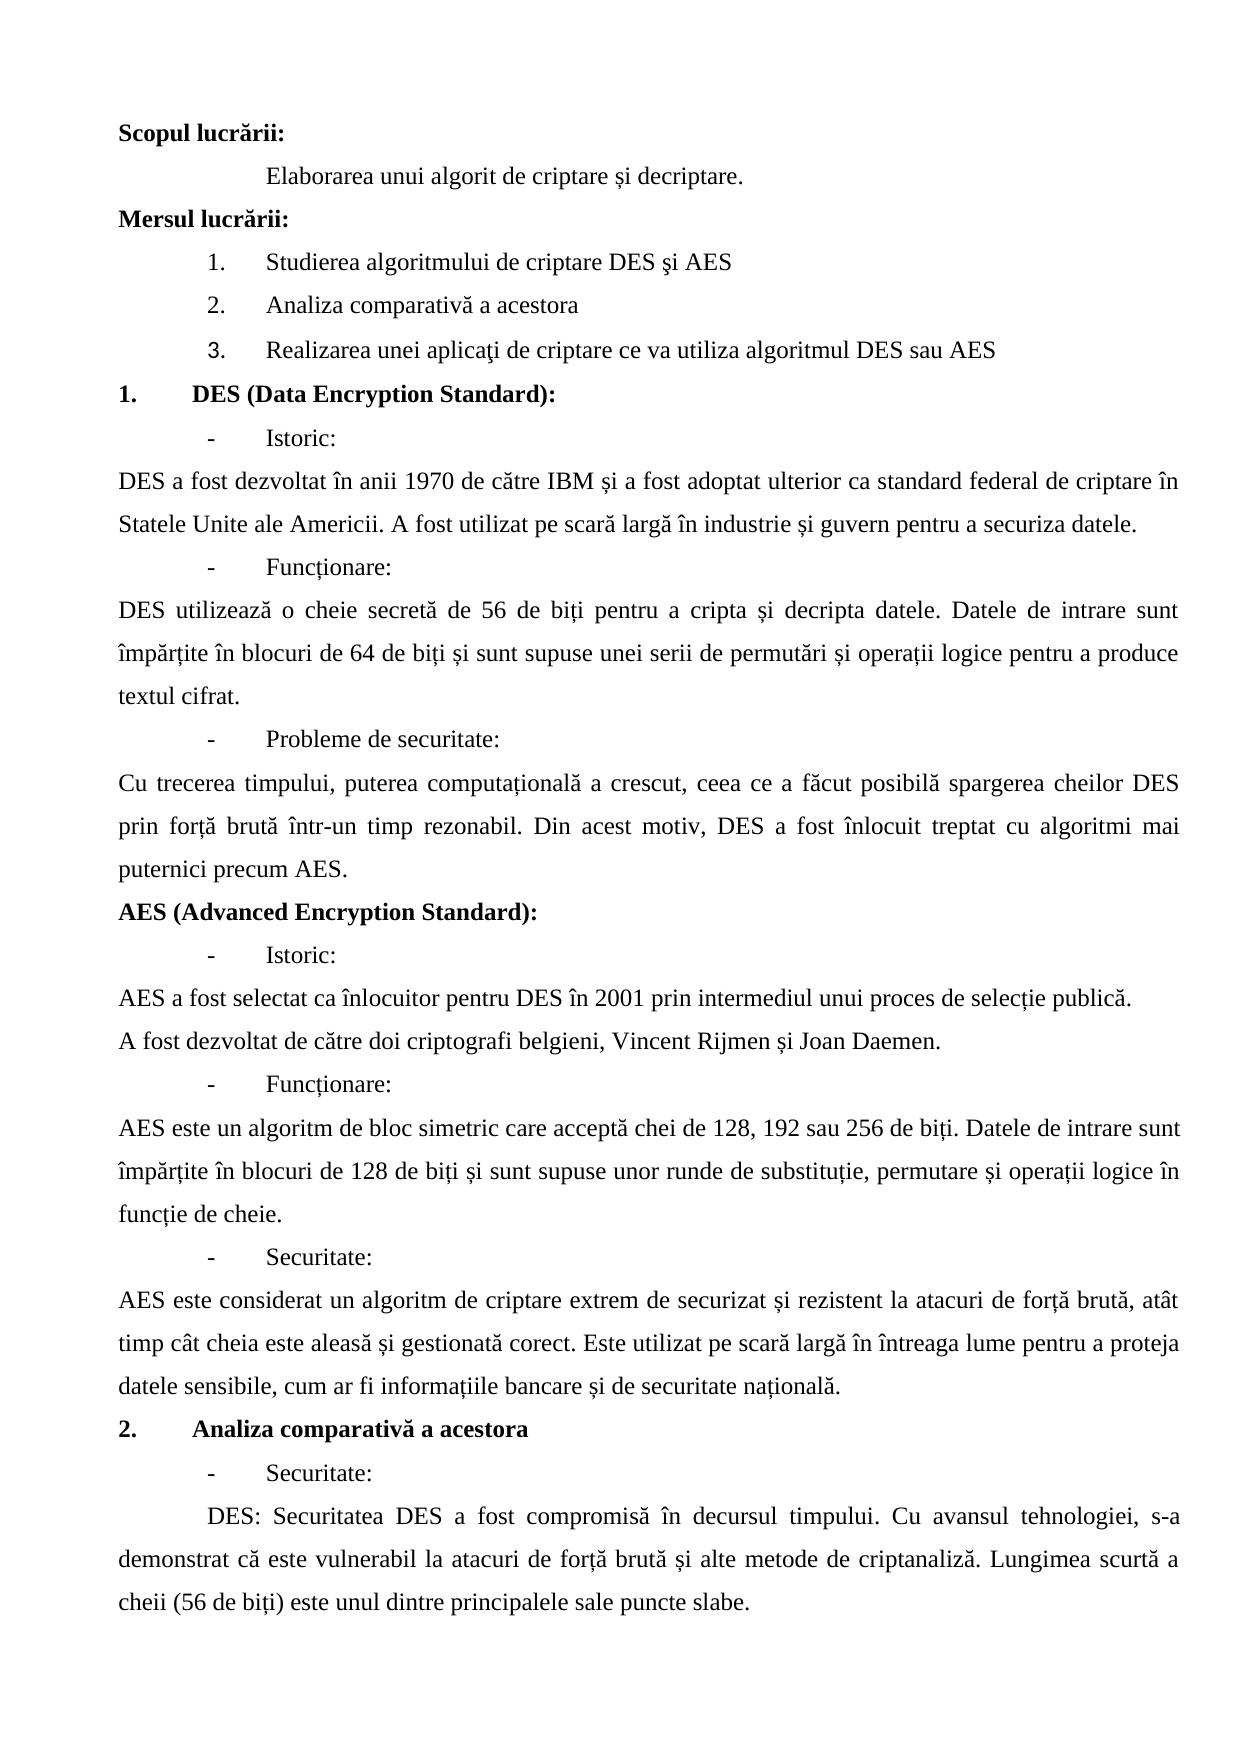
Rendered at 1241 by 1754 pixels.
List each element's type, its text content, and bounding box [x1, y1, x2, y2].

text DES: Securitatea DES a fost compromisă în decursul timpului. Cu avansul tehnologiei, s-a demonstrat că este vulnerabil la atacuri de forță brută și alte metode de criptanaliză. Lungimea scurtă a cheii (56 de biți) este unul dintre principalele sale puncte slabe. [118, 1501, 1181, 1616]
list DES (Data Encryption Standard): [118, 379, 1181, 408]
list Istoric: [118, 423, 1181, 451]
text AES (Advanced Encryption Standard): [118, 897, 1181, 926]
list Securitate: [118, 1242, 1181, 1271]
text Scopul lucrării: [118, 118, 1181, 147]
text AES a fost selectat ca înlocuitor pentru DES în 2001 prin intermediul unui proces de selecție publică. [118, 983, 1181, 1012]
list Analiza comparativă a acestora [118, 1414, 1181, 1443]
text AES este un algoritm de bloc simetric care acceptă chei de 128, 192 sau 256 de biți. Datele de intrare sunt împărțite în blocuri de 128 de biți și sunt supuse unor runde de substituție, permutare și operații logice în funcție de cheie. [118, 1113, 1181, 1228]
list Funcționare: [118, 1069, 1181, 1098]
text AES este considerat un algoritm de criptare extrem de securizat și rezistent la atacuri de forță brută, atât timp cât cheia este aleasă și gestionată corect. Este utilizat pe scară largă în întreaga lume pentru a proteja datele sensibile, cum ar fi informațiile bancare și de securitate națională. [118, 1285, 1181, 1400]
list Funcționare: [118, 552, 1181, 581]
list Studierea algoritmului de criptare DES şi AES [118, 247, 1181, 276]
list Probleme de securitate: [118, 724, 1181, 753]
list Analiza comparativă a acestora [118, 291, 1181, 319]
list Realizarea unei aplicaţi de criptare ce va utiliza algoritmul DES sau AES [118, 334, 1181, 364]
text DES utilizează o cheie secretă de 56 de biți pentru a cripta și decripta datele. Datele de intrare sunt împărțite în blocuri de 64 de biți și sunt supuse unei serii de permutări și operații logice pentru a produce textul cifrat. [118, 595, 1181, 710]
text A fost dezvoltat de către doi criptografi belgieni, Vincent Rijmen și Joan Daemen. [118, 1026, 1181, 1055]
text Cu trecerea timpului, puterea computațională a crescut, ceea ce a făcut posibilă spargerea cheilor DES prin forță brută într-un timp rezonabil. Din acest motiv, DES a fost înlocuit treptat cu algoritmi mai puternici precum AES. [118, 768, 1181, 883]
list Istoric: [118, 940, 1181, 969]
text DES a fost dezvoltat în anii 1970 de către IBM și a fost adoptat ulterior ca standard federal de criptare în Statele Unite ale Americii. A fost utilizat pe scară largă în industrie și guvern pentru a securiza datele. [118, 466, 1181, 538]
text Mersul lucrării: [118, 204, 1181, 233]
list Securitate: [118, 1458, 1181, 1486]
text Elaborarea unui algorit de criptare și decriptare. [118, 161, 1181, 190]
